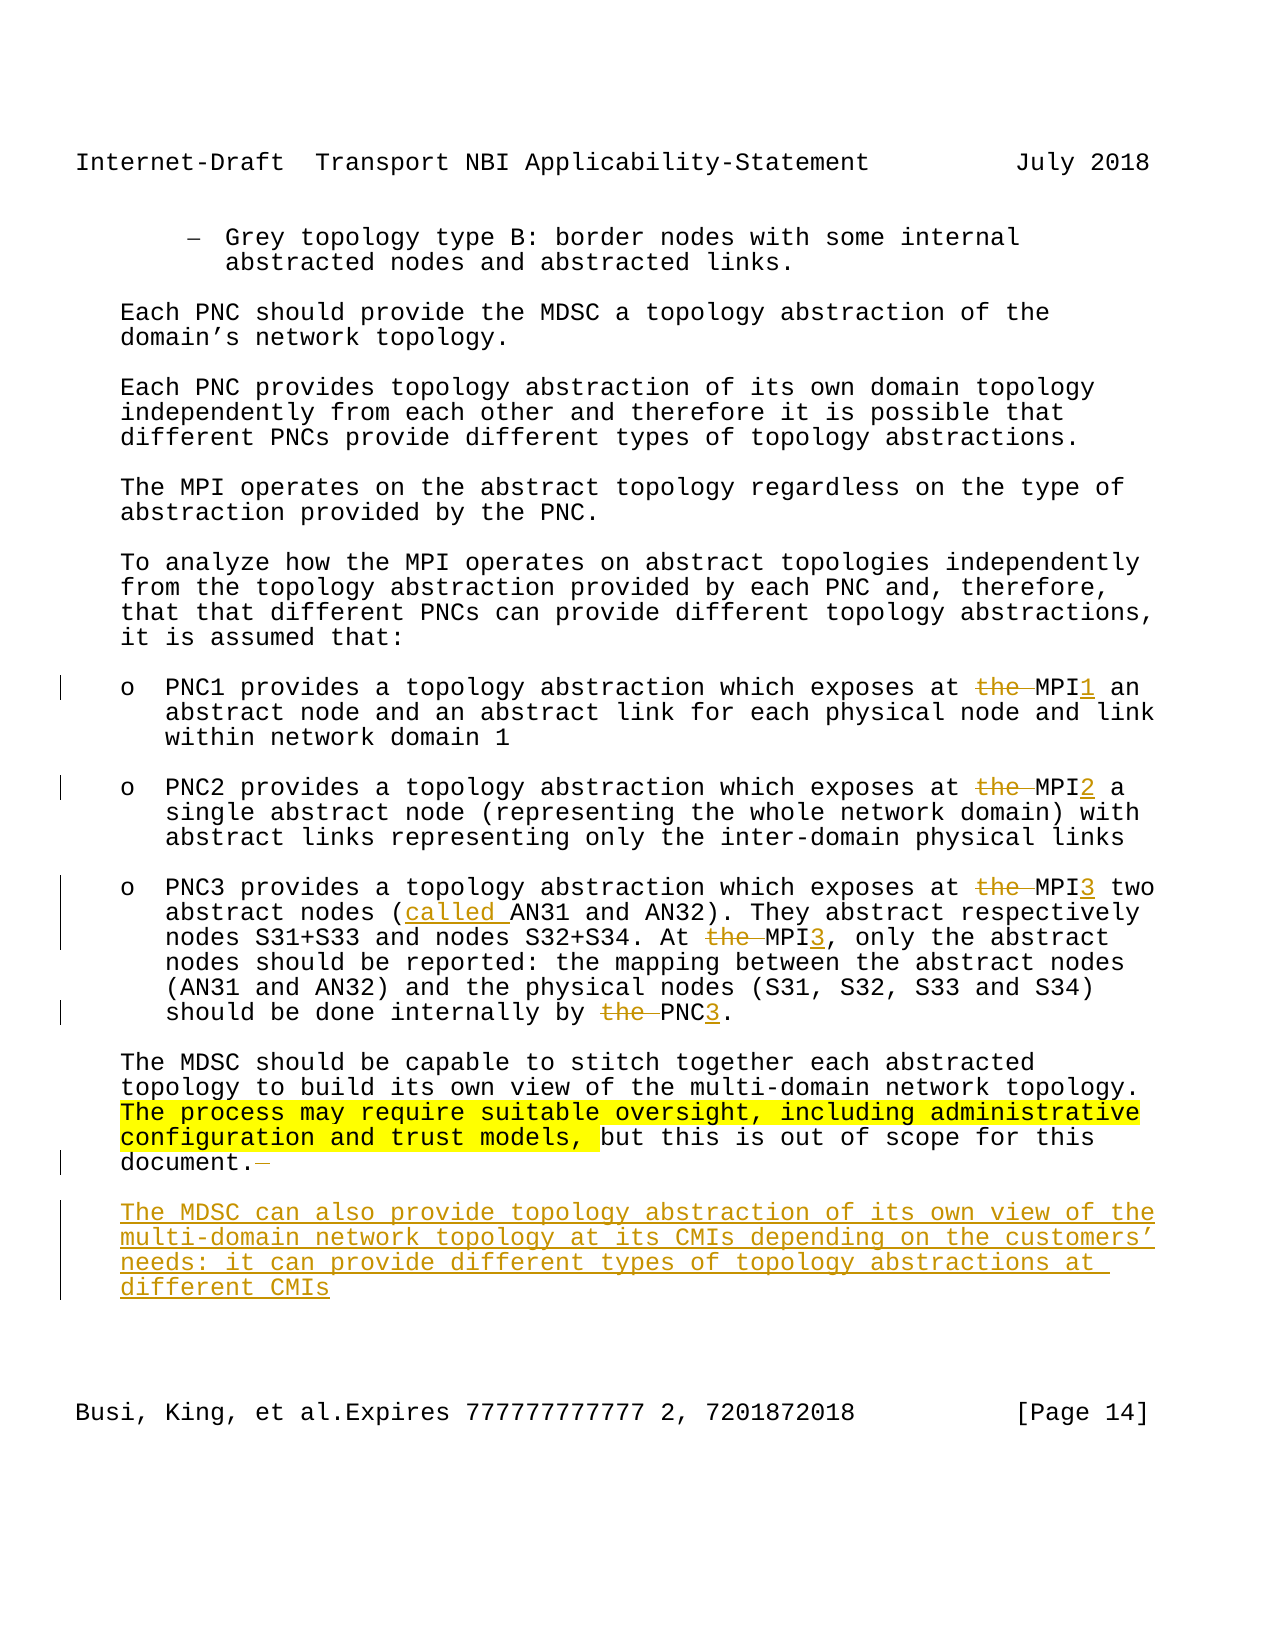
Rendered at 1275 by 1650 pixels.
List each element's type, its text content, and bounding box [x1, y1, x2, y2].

list Grey topology type B: border nodes with some internal abstracted nodes and abstracted links. [187, 225, 1155, 275]
text The MPI operates on the abstract topology regardless on the type of abstraction provided by the PNC. [120, 475, 1155, 525]
text Each PNC provides topology abstraction of its own domain topology independently from each other and therefore it is possible that different PNCs provide different types of topology abstractions. [120, 375, 1155, 450]
list PNC2 provides a topology abstraction which exposes at MPI a single abstract node (representing the whole network domain) with abstract links representing only the inter-domain physical links [120, 775, 1155, 850]
text To analyze how the MPI operates on abstract topologies independently from the topology abstraction provided by each PNC and, therefore, that that different PNCs can provide different topology abstractions, it is assumed that: [120, 550, 1155, 650]
list PNC3 provides a topology abstraction which exposes at MPI two abstract nodes (AN31 and AN32). They abstract respectively nodes S31+S33 and nodes S32+S34. At MPI, only the abstract nodes should be reported: the mapping between the abstract nodes (AN31 and AN32) and the physical nodes (S31, S32, S33 and S34) should be done internally by PNC. [120, 875, 1155, 1025]
text The MDSC should be capable to stitch together each abstracted topology to build its own view of the multi-domain network topology. The process may require suitable oversight, including administrative configuration and trust models, but this is out of scope for this document. [120, 1050, 1155, 1175]
text Each PNC should provide the MDSC a topology abstraction of the domain’s network topology. [120, 300, 1155, 350]
list PNC1 provides a topology abstraction which exposes at MPI an abstract node and an abstract link for each physical node and link within network domain 1 [120, 675, 1155, 750]
